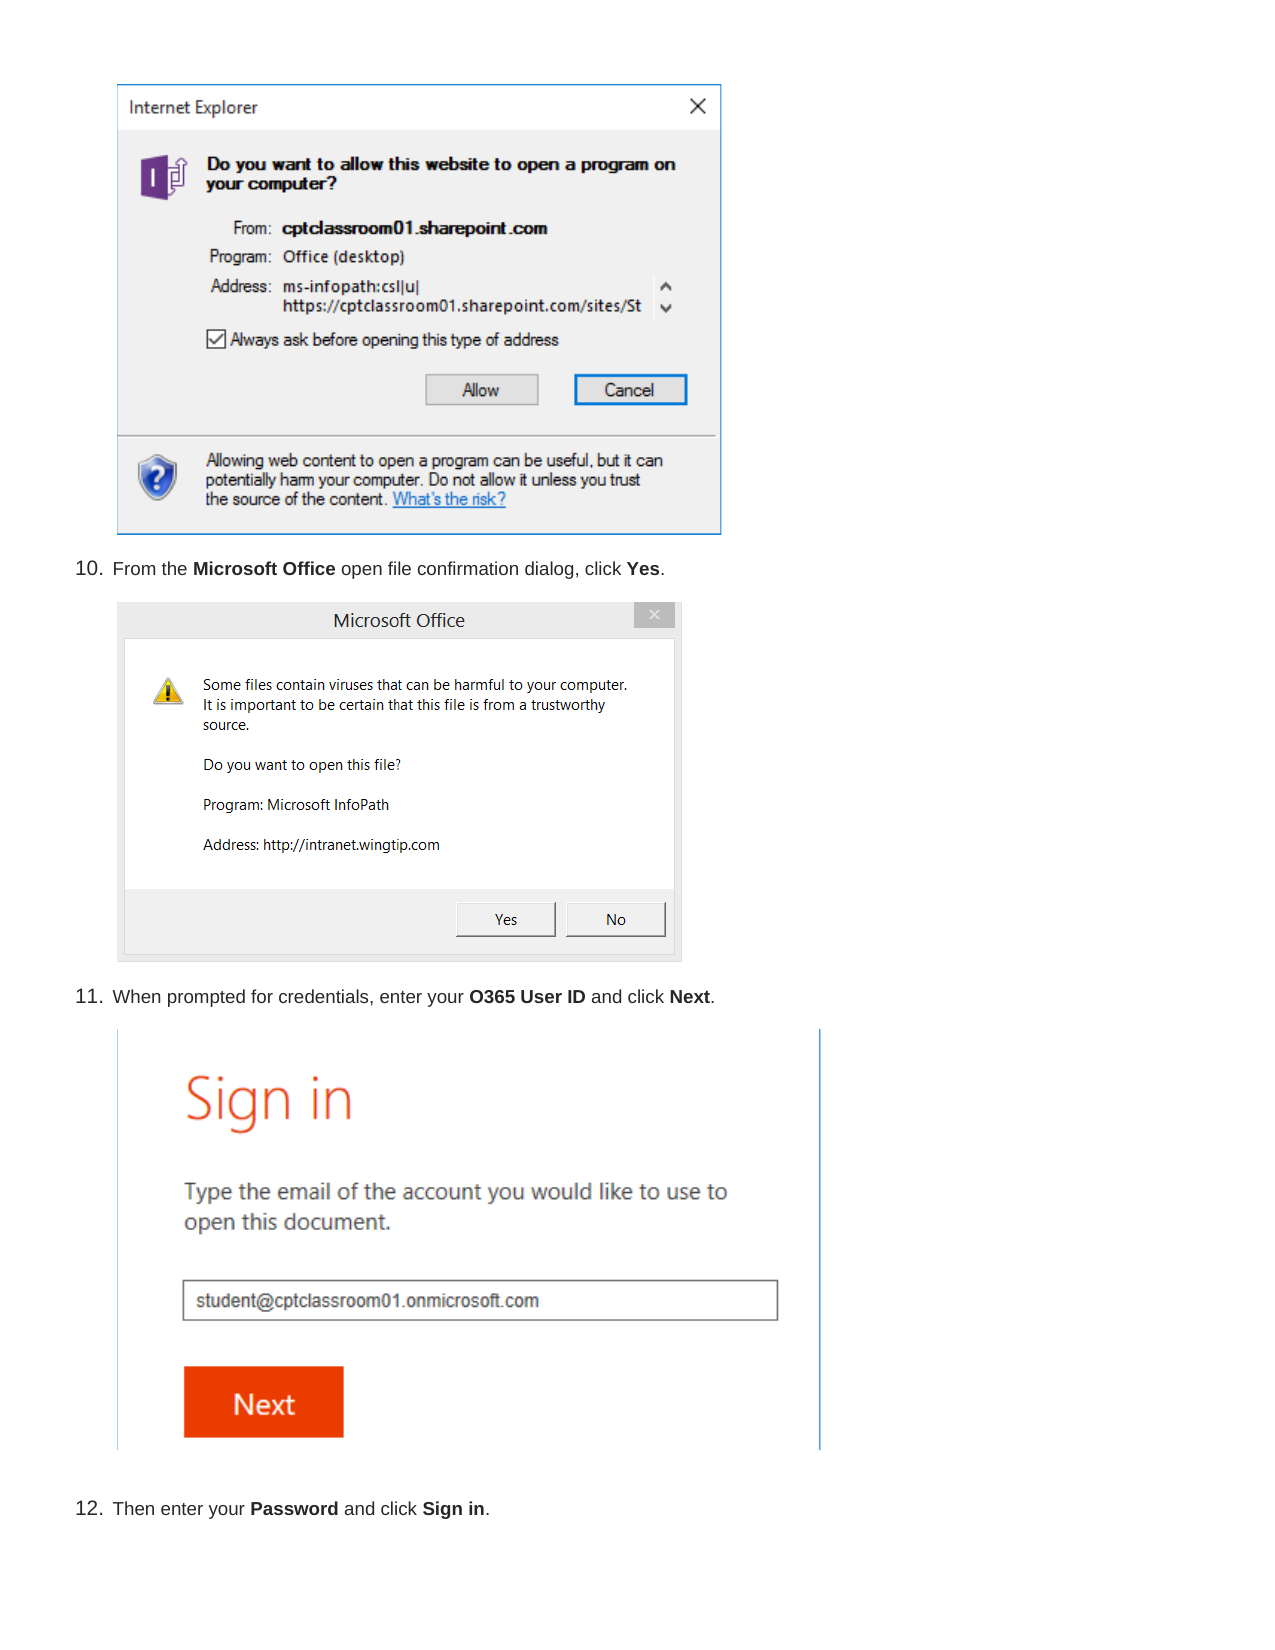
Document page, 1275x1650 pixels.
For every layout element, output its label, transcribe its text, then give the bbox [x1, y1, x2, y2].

text Then enter your Password and click Sign in. [75, 1496, 1200, 1519]
text From the Microsoft Office open file confirmation dialog, click Yes. [75, 556, 1200, 580]
text When prompted for credentials, enter your O365 User ID and click Next. [75, 984, 1200, 1008]
picture [117, 84, 722, 535]
picture [117, 1029, 821, 1450]
picture [117, 602, 682, 962]
